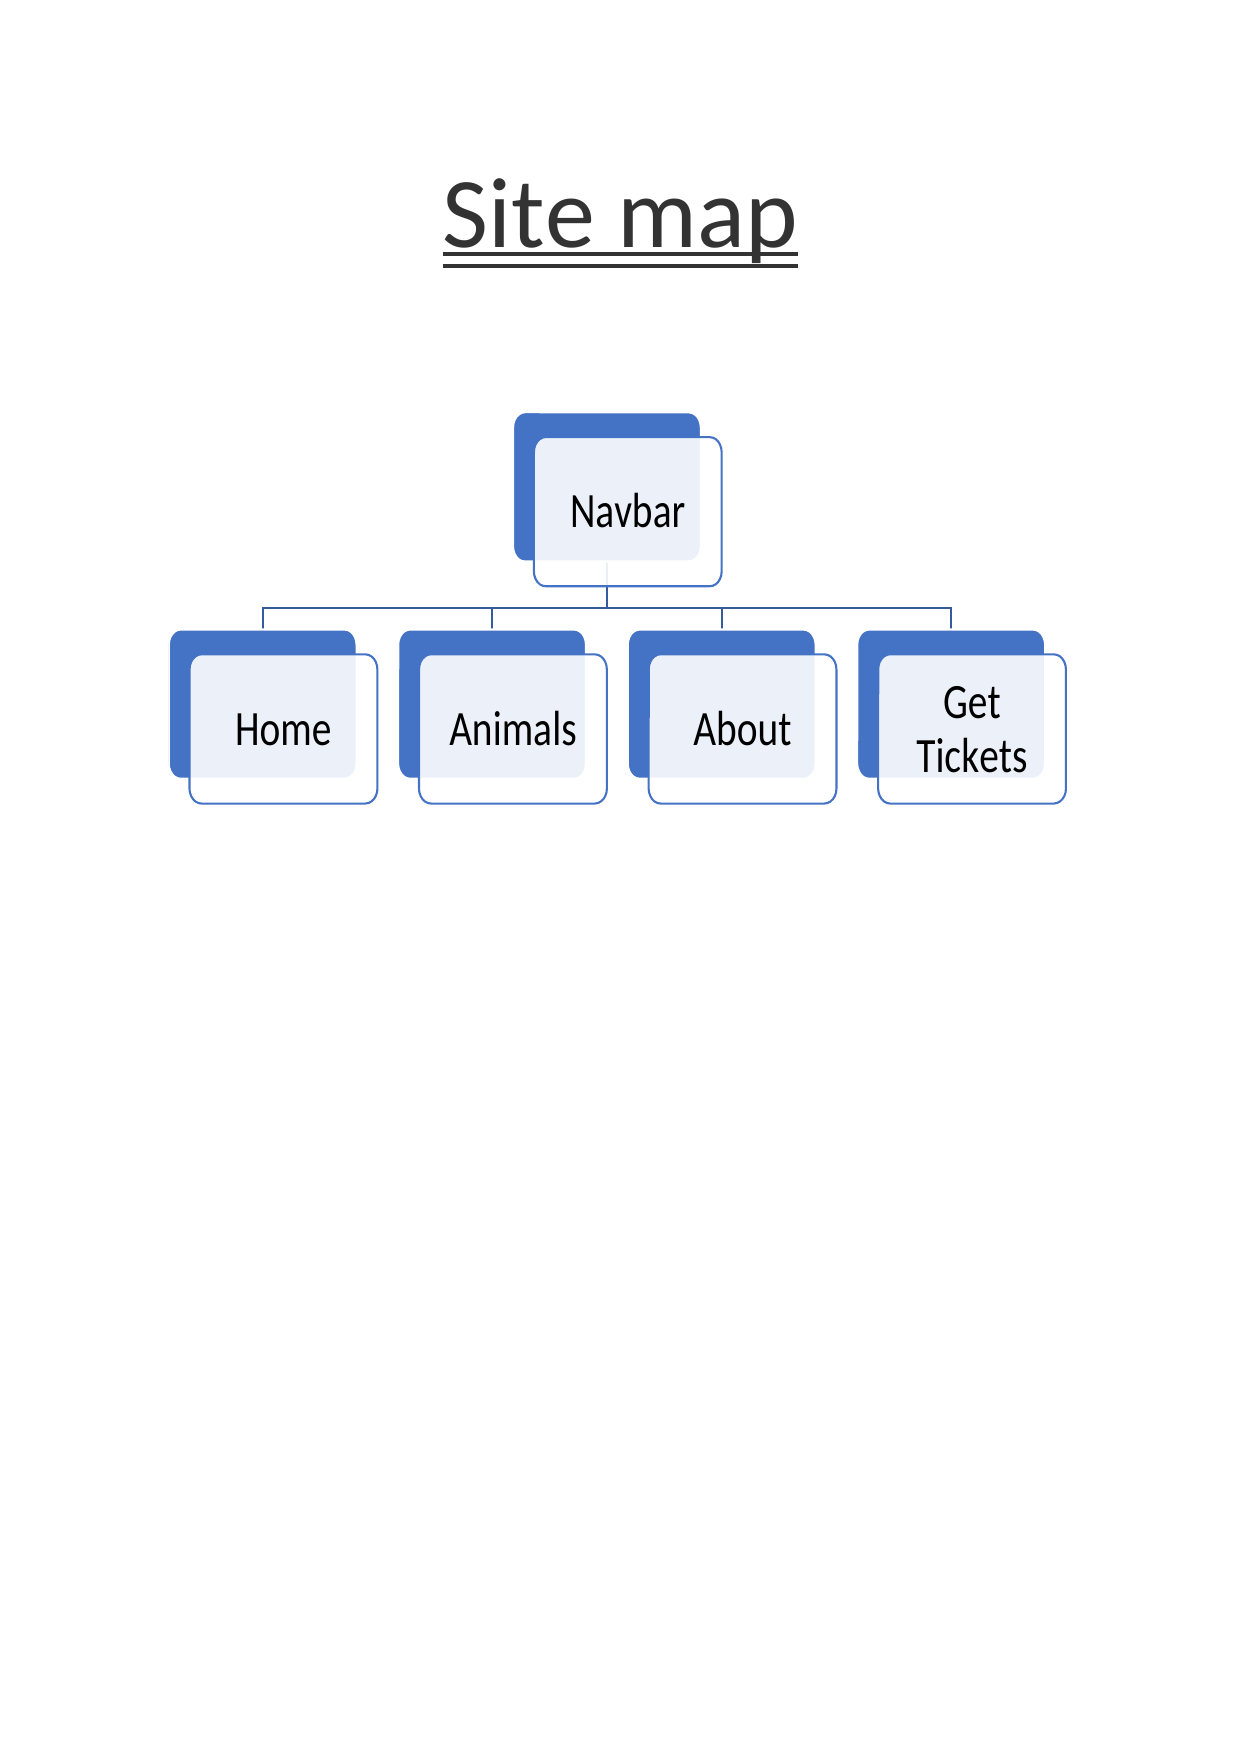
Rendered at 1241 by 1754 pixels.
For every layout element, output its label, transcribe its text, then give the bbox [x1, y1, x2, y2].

text Site map [150, 150, 1090, 807]
